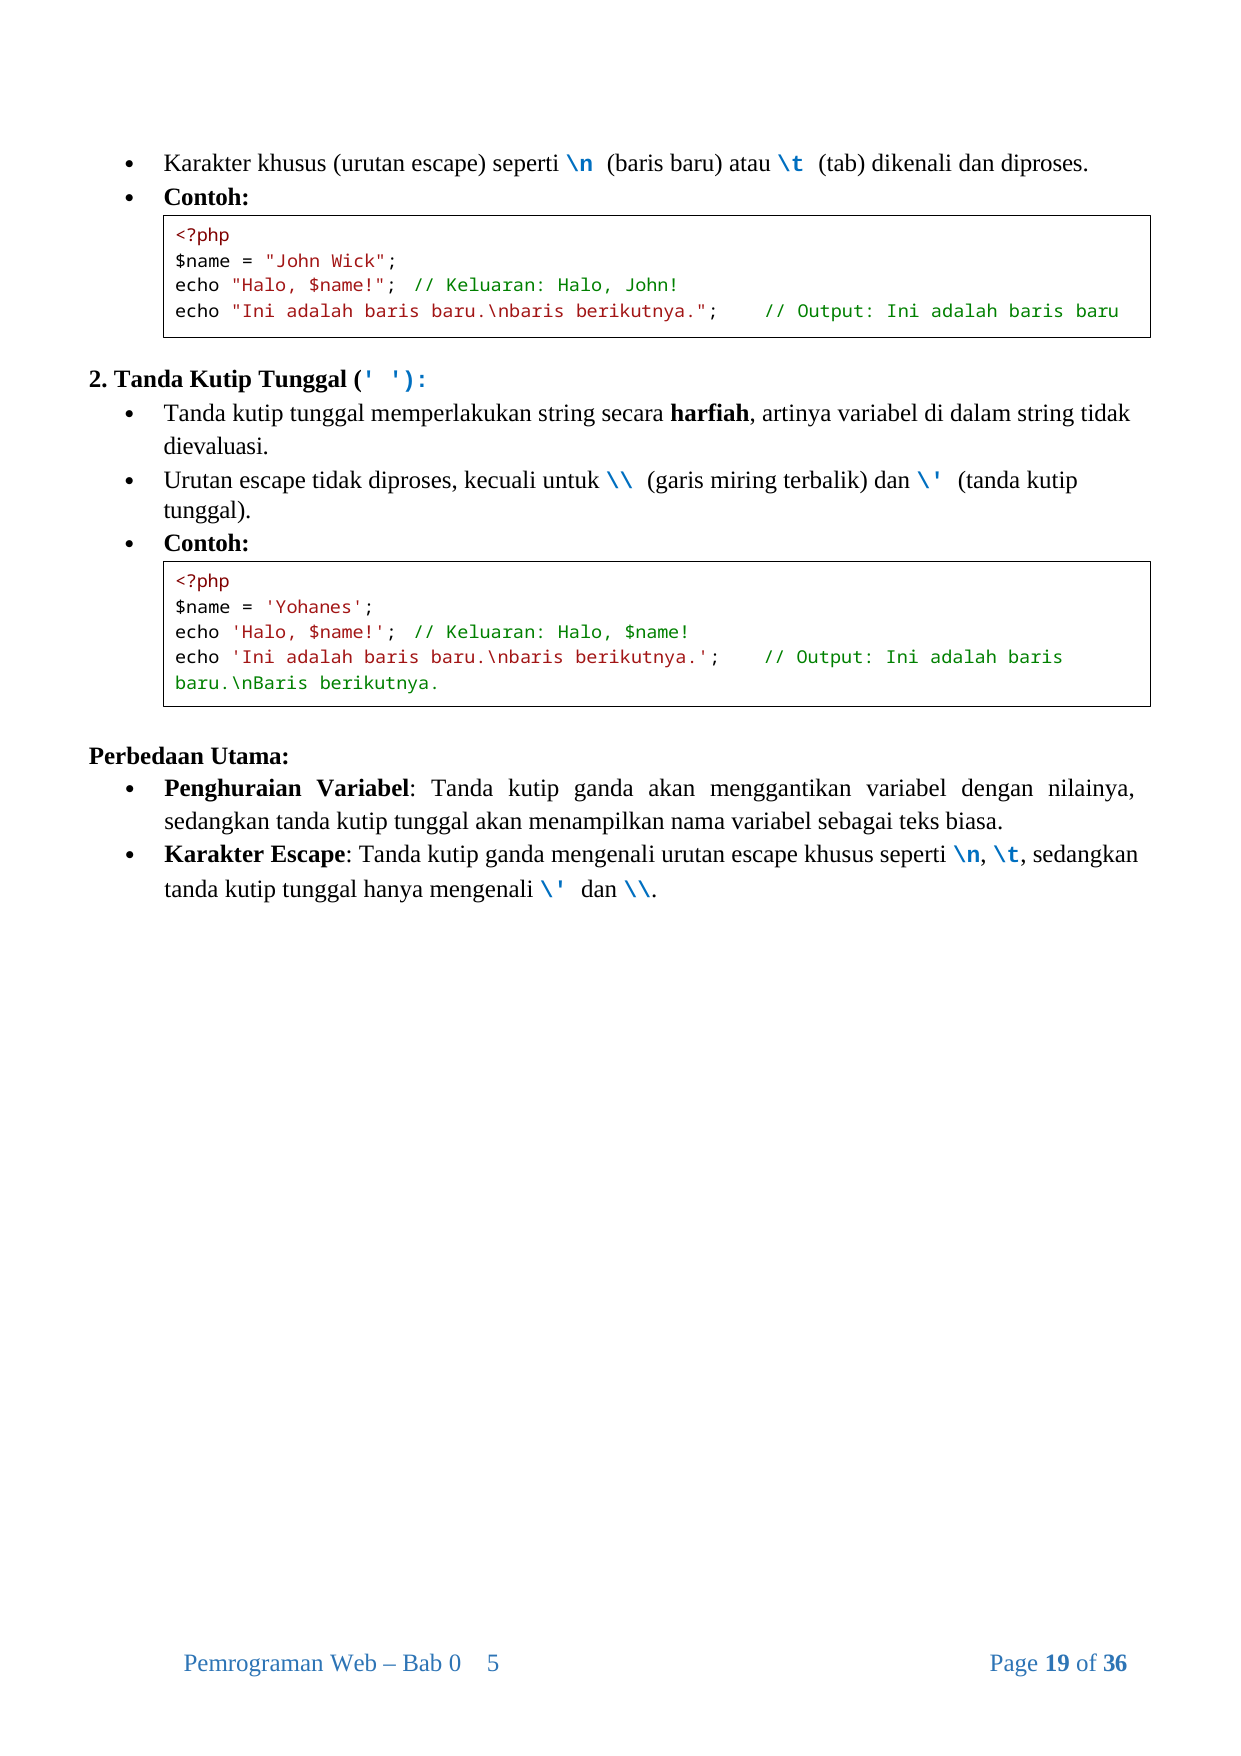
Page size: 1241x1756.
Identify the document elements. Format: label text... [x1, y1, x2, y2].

list Karakter khusus (urutan escape) seperti \n (baris baru) atau \t (tab) dikenali dan diproses. [126, 148, 1166, 177]
list Penghuraian Variabel: Tanda kutip ganda akan menggantikan variabel dengan nilainya, sedangkan tanda kutip tunggal akan menampilkan nama variabel sebagai teks biasa. [126, 773, 1153, 835]
subtitle Contoh: [126, 528, 1166, 557]
subtitle Contoh: [126, 182, 1166, 211]
list Karakter Escape: Tanda kutip ganda mengenali urutan escape khusus seperti \n, \t, sedangkan tanda kutip tunggal hanya mengenali \' dan \\. [126, 839, 1153, 904]
list Tanda Kutip Tunggal (' '): [89, 236, 1166, 394]
list Tanda kutip tunggal memperlakukan string secara harfiah, artinya variabel di dalam string tidak dievaluasi. [126, 398, 1152, 460]
text Perbedaan Utama: [89, 741, 1166, 769]
list Urutan escape tidak diproses, kecuali untuk \\ (garis miring terbalik) dan \' (tanda kutip tunggal). [126, 464, 1166, 524]
